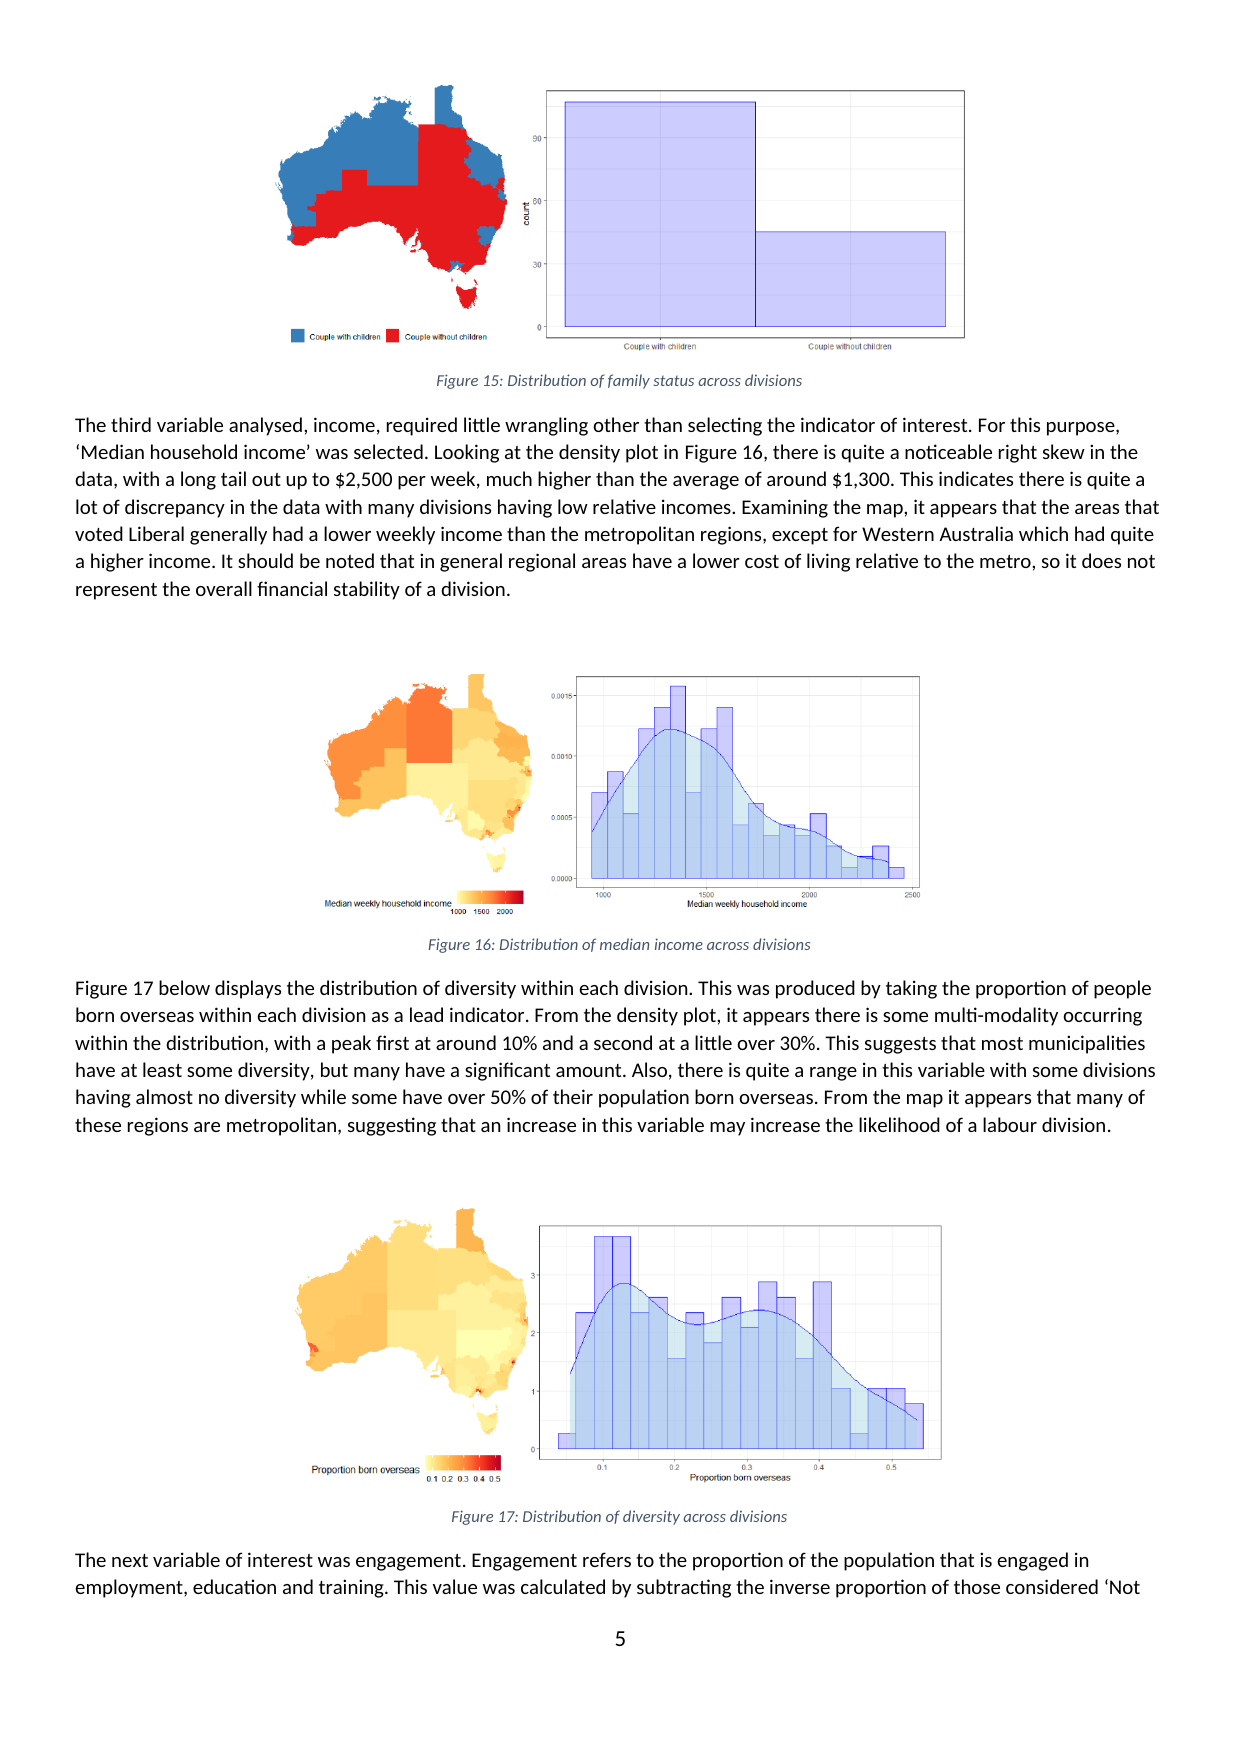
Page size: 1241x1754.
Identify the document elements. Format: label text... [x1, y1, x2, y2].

picture [294, 1200, 946, 1487]
text The third variable analysed, income, required little wrangling other than selecting the indicator of interest. For this purpose, ‘Median household income’ was selected. Looking at the density plot in Figure 16, there is quite a noticeable right skew in the data, with a long tail out up to $2,500 per week, much higher than the average of around $1,300. This indicates there is quite a lot of discrepancy in the data with many divisions having low relative incomes. Examining the map, it appears that the areas that voted Liberal generally had a lower weekly income than the metropolitan regions, except for Western Australia which had quite a higher income. It should be noted that in general regional areas have a lower cost of living relative to the metro, so it does not represent the overall financial stability of a division. [75, 412, 1165, 602]
picture [266, 75, 974, 352]
text Figure 17: Distribution of diversity across divisions [75, 1506, 1165, 1526]
text Figure 17 below displays the distribution of diversity within each division. This was produced by taking the proportion of people born overseas within each division as a lead indicator. From the density plot, it appears there is some multi-modality occurring within the distribution, with a peak first at around 10% and a second at a little over 30%. This suggests that most municipalities have at least some diversity, but many have a significant amount. Also, there is quite a range in this variable with some divisions having almost no diversity while some have over 50% of their population born overseas. From the map it appears that many of these regions are metropolitan, suggesting that an increase in this variable may increase the likelihood of a labour division. [75, 975, 1165, 1137]
picture [316, 667, 924, 915]
text Figure 15: Distribution of family status across divisions [75, 371, 1165, 391]
text Figure 16: Distribution of median income across divisions [75, 934, 1165, 954]
